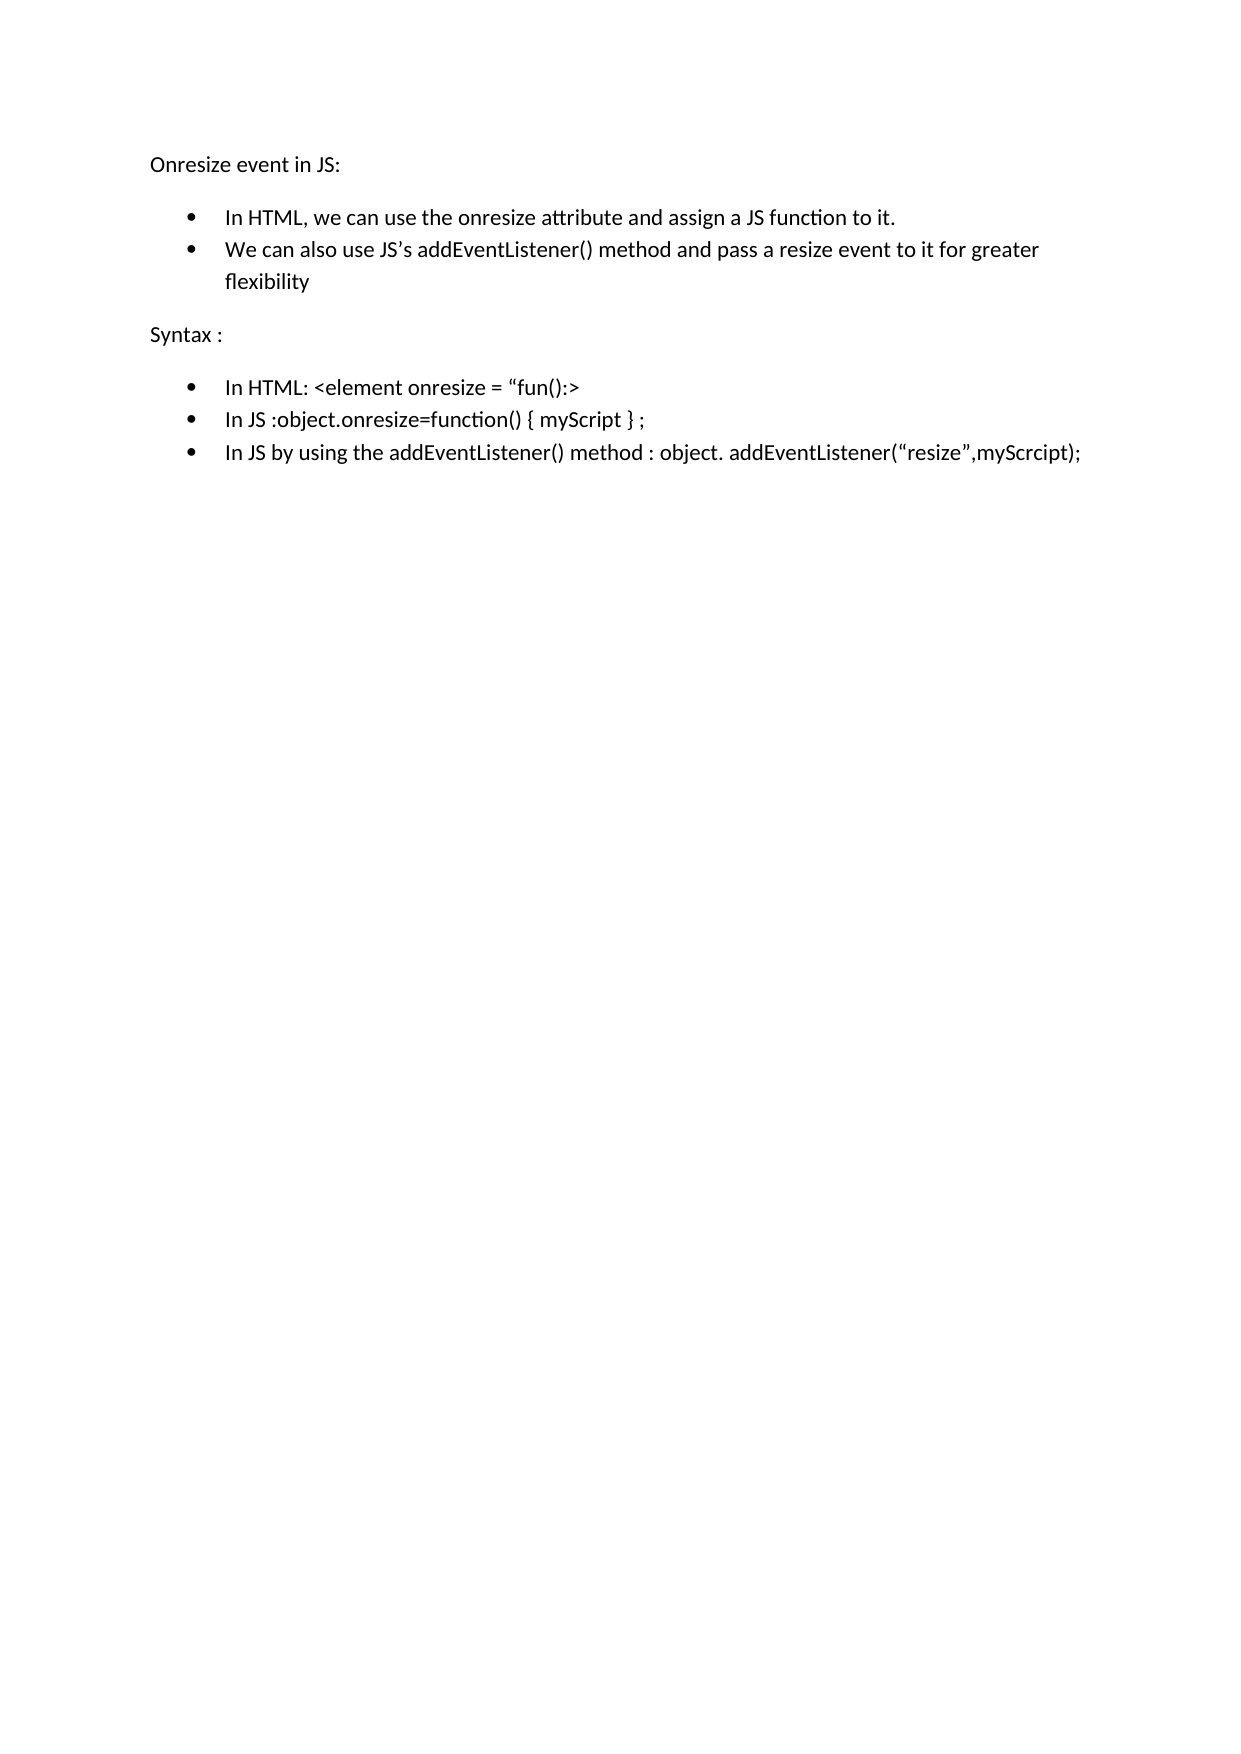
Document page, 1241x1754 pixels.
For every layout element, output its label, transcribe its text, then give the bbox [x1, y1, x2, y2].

text Syntax : [150, 320, 1090, 348]
list We can also use JS’s addEventListener() method and pass a resize event to it for greater flexibility [187, 235, 1090, 295]
list In JS :object.onresize=function() { myScript } ; [187, 406, 1090, 434]
list In JS by using the addEventListener() method : object. addEventListener(“resize”,myScrcipt); [187, 438, 1090, 466]
text Onresize event in JS: [150, 150, 1090, 178]
list In HTML: <element onresize = “fun():> [187, 373, 1090, 401]
list In HTML, we can use the onresize attribute and assign a JS function to it. [187, 203, 1090, 231]
